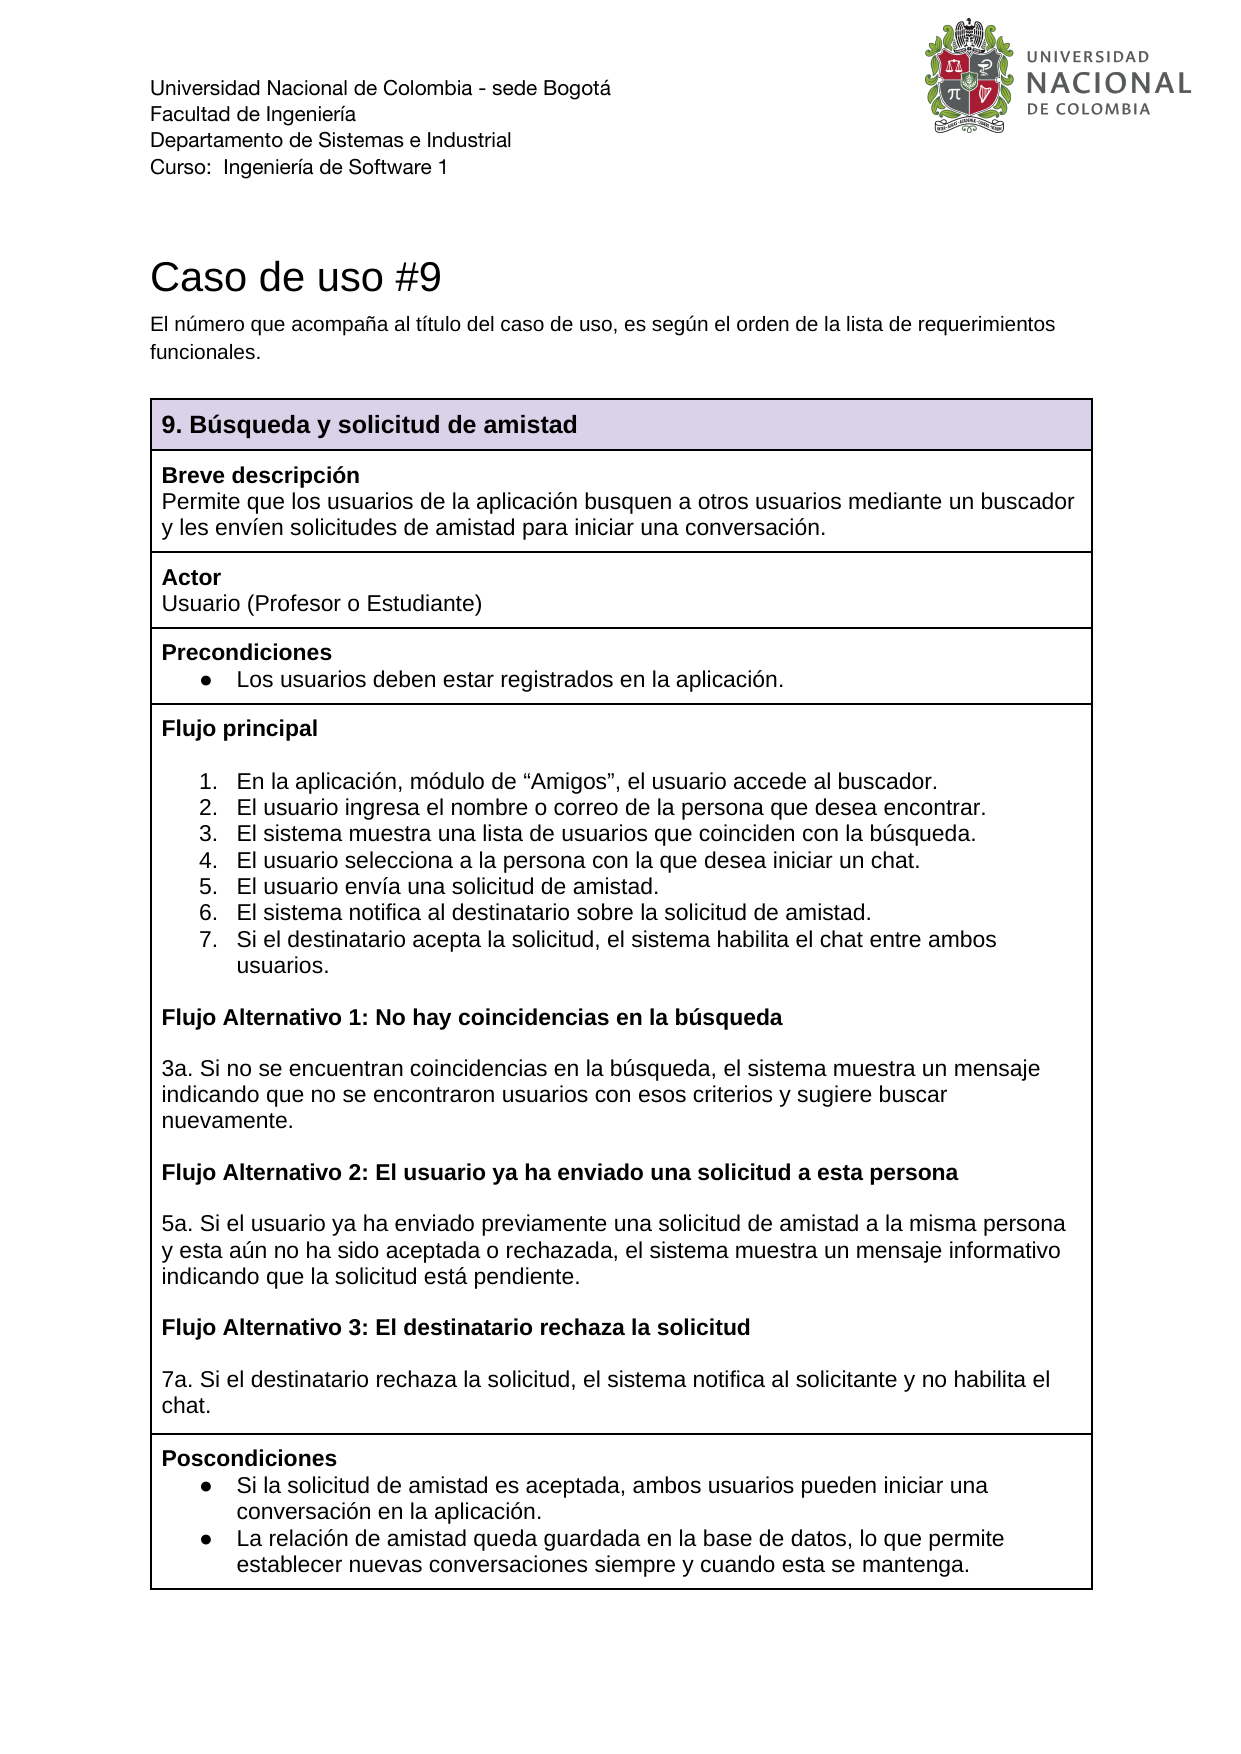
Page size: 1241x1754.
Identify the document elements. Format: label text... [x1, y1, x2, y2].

picture [925, 18, 1192, 133]
table_header 9. Búsqueda y solicitud de amistad [152, 400, 1091, 449]
table_cell Breve descripción Permite que los usuarios de la aplicación busquen a otros usuarios mediante un buscador y les envíen solicitudes de amistad para iniciar una conversación. [152, 451, 1091, 551]
table_cell Actor Usuario (Profesor o Estudiante) [152, 553, 1091, 627]
table_cell Poscondiciones Si la solicitud de amistad es aceptada, ambos usuarios pueden iniciar una conversación en la aplicación. La relación de amistad queda guardada en la base de datos, lo que permite establecer nuevas conversaciones siempre y cuando esta se mantenga. [152, 1435, 1091, 1588]
subtitle Caso de uso #9 [150, 252, 1090, 300]
table_cell Flujo principal En la aplicación, módulo de “Amigos”, el usuario accede al buscador. El usuario ingresa el nombre o correo de la persona que desea encontrar. El sistema muestra una lista de usuarios que coinciden con la búsqueda. El usuario selecciona a la persona con la que desea iniciar un chat. El usuario envía una solicitud de amistad. El sistema notifica al destinatario sobre la solicitud de amistad. Si el destinatario acepta la solicitud, el sistema habilita el chat entre ambos usuarios. Flujo Alternativo 1: No hay coincidencias en la búsqueda 3a. Si no se encuentran coincidencias en la búsqueda, el sistema muestra un mensaje indicando que no se encontraron usuarios con esos criterios y sugiere buscar nuevamente. Flujo Alternativo 2: El usuario ya ha enviado una solicitud a esta persona 5a. Si el usuario ya ha enviado previamente una solicitud de amistad a la misma persona y esta aún no ha sido aceptada o rechazada, el sistema muestra un mensaje informativo indicando que la solicitud está pendiente. Flujo Alternativo 3: El destinatario rechaza la solicitud 7a. Si el destinatario rechaza la solicitud, el sistema notifica al solicitante y no habilita el chat. [152, 705, 1091, 1433]
table_cell Precondiciones Los usuarios deben estar registrados en la aplicación. [152, 629, 1091, 702]
text El número que acompaña al título del caso de uso, es según el orden de la lista de requerimientos funcionales. [150, 312, 1090, 364]
